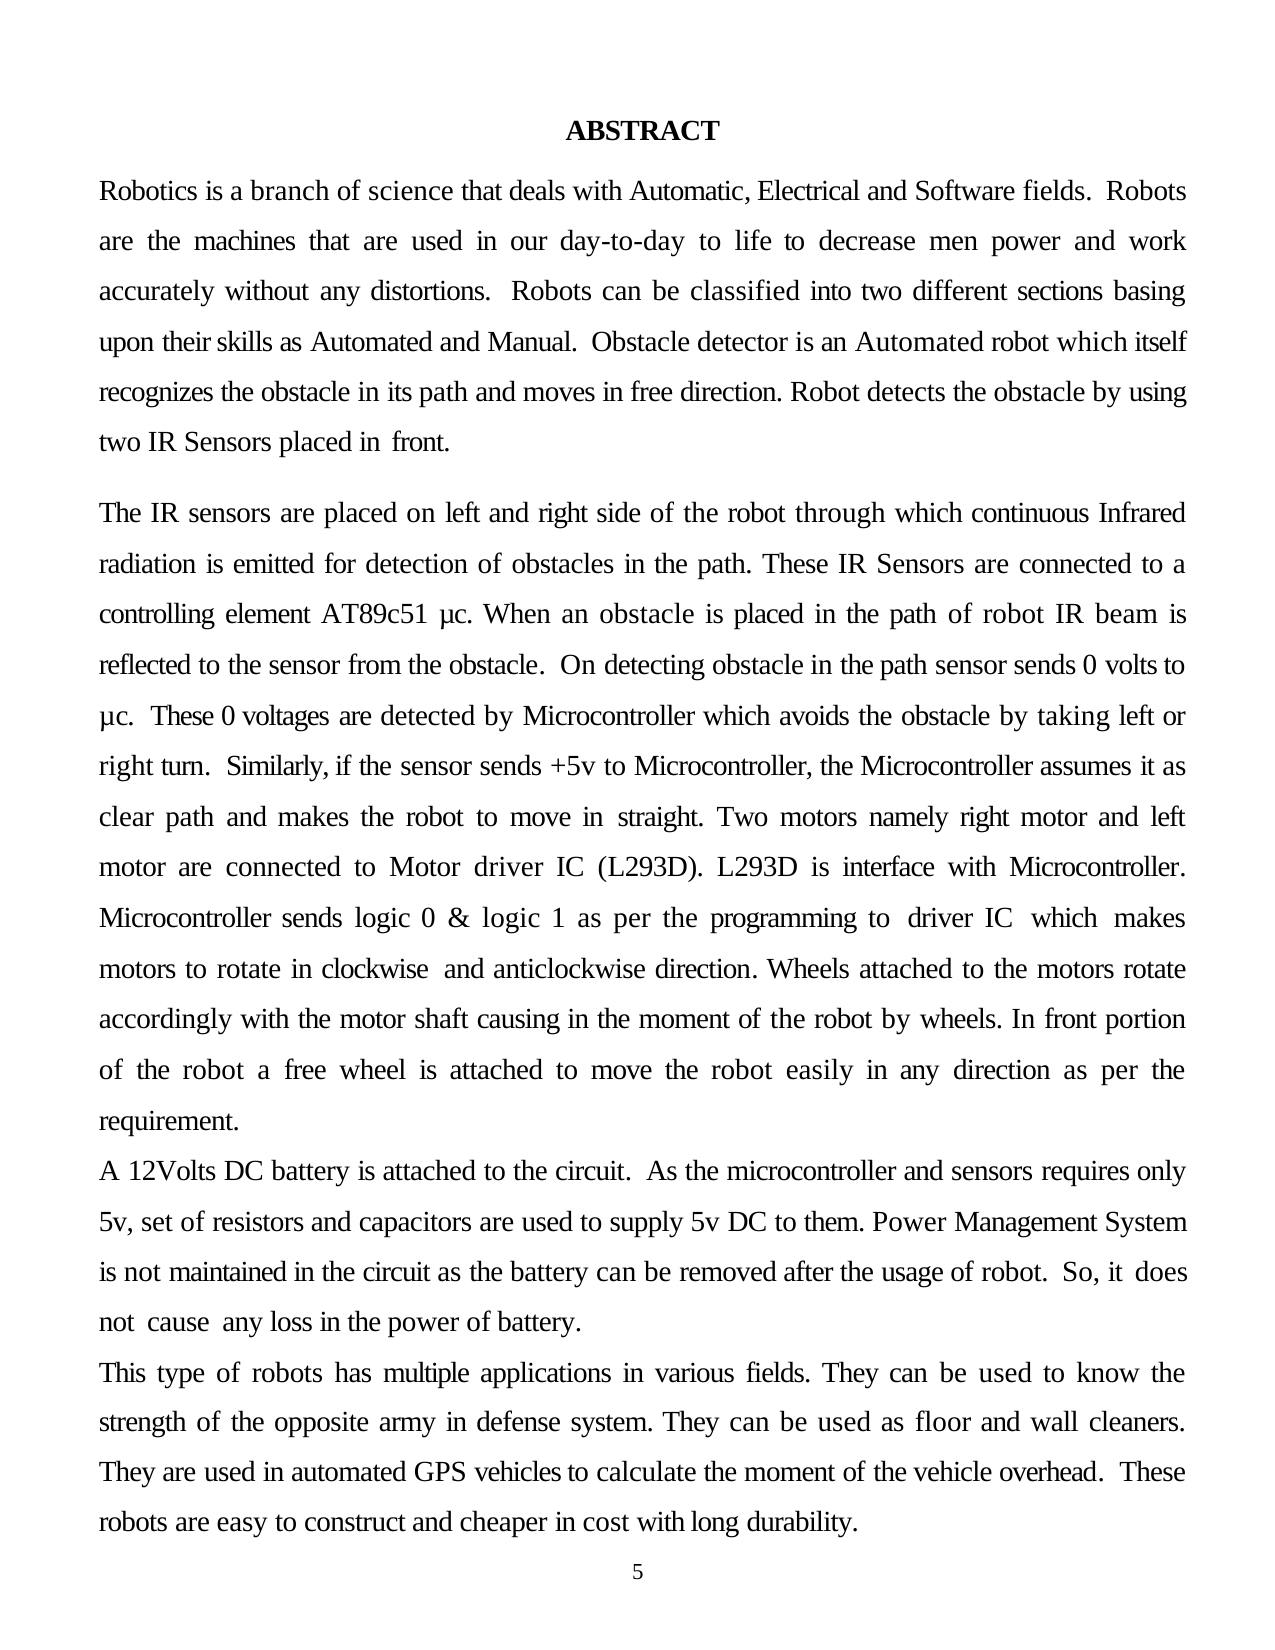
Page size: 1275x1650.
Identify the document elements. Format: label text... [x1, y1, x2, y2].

text ABSTRACT [98, 113, 1187, 147]
text This type of robots has multiple applications in various fields. They can be used to know the strength of the opposite army in defense system. They can be used as floor and wall cleaners. They are used in automated GPS vehicles to calculate the moment of the vehicle overhead. These robots are easy to construct and cheaper in cost with long durability. [98, 1355, 1186, 1537]
text Robotics is a branch of science that deals with Automatic, Electrical and Software fields. Robots are the machines that are used in our day-to-day to life to decrease men power and work accurately without any distortions. Robots can be classified into two different sections basing upon their skills as Automated and Manual. Obstacle detector is an Automated robot which itself recognizes the obstacle in its path and moves in free direction. Robot detects the obstacle by using two IR Sensors placed in front. [98, 173, 1187, 458]
text The IR sensors are placed on left and right side of the robot through which continuous Infrared radiation is emitted for detection of obstacles in the path. These IR Sensors are connected to a controlling element AT89c51 µc. When an obstacle is placed in the path of robot IR beam is reflected to the sensor from the obstacle. On detecting obstacle in the path sensor sends 0 volts to µc. These 0 voltages are detected by Microcontroller which avoids the obstacle by taking left or right turn. Similarly, if the sensor sends +5v to Microcontroller, the Microcontroller assumes it as clear path and makes the robot to move in straight. Two motors namely right motor and left motor are connected to Motor driver IC (L293D). L293D is interface with Microcontroller. Microcontroller sends logic 0 & logic 1 as per the programming to driver IC which makes motors to rotate in clockwise and anticlockwise direction. Wheels attached to the motors rotate accordingly with the motor shaft causing in the moment of the robot by wheels. In front portion of the robot a free wheel is attached to move the robot easily in any direction as per the requirement. [98, 495, 1187, 1136]
text A 12Volts DC battery is attached to the circuit. As the microcontroller and sensors requires only 5v, set of resistors and capacitors are used to supply 5v DC to them. Power Management System is not maintained in the circuit as the battery can be removed after the usage of robot. So, it does not cause any loss in the power of battery. [98, 1153, 1188, 1338]
